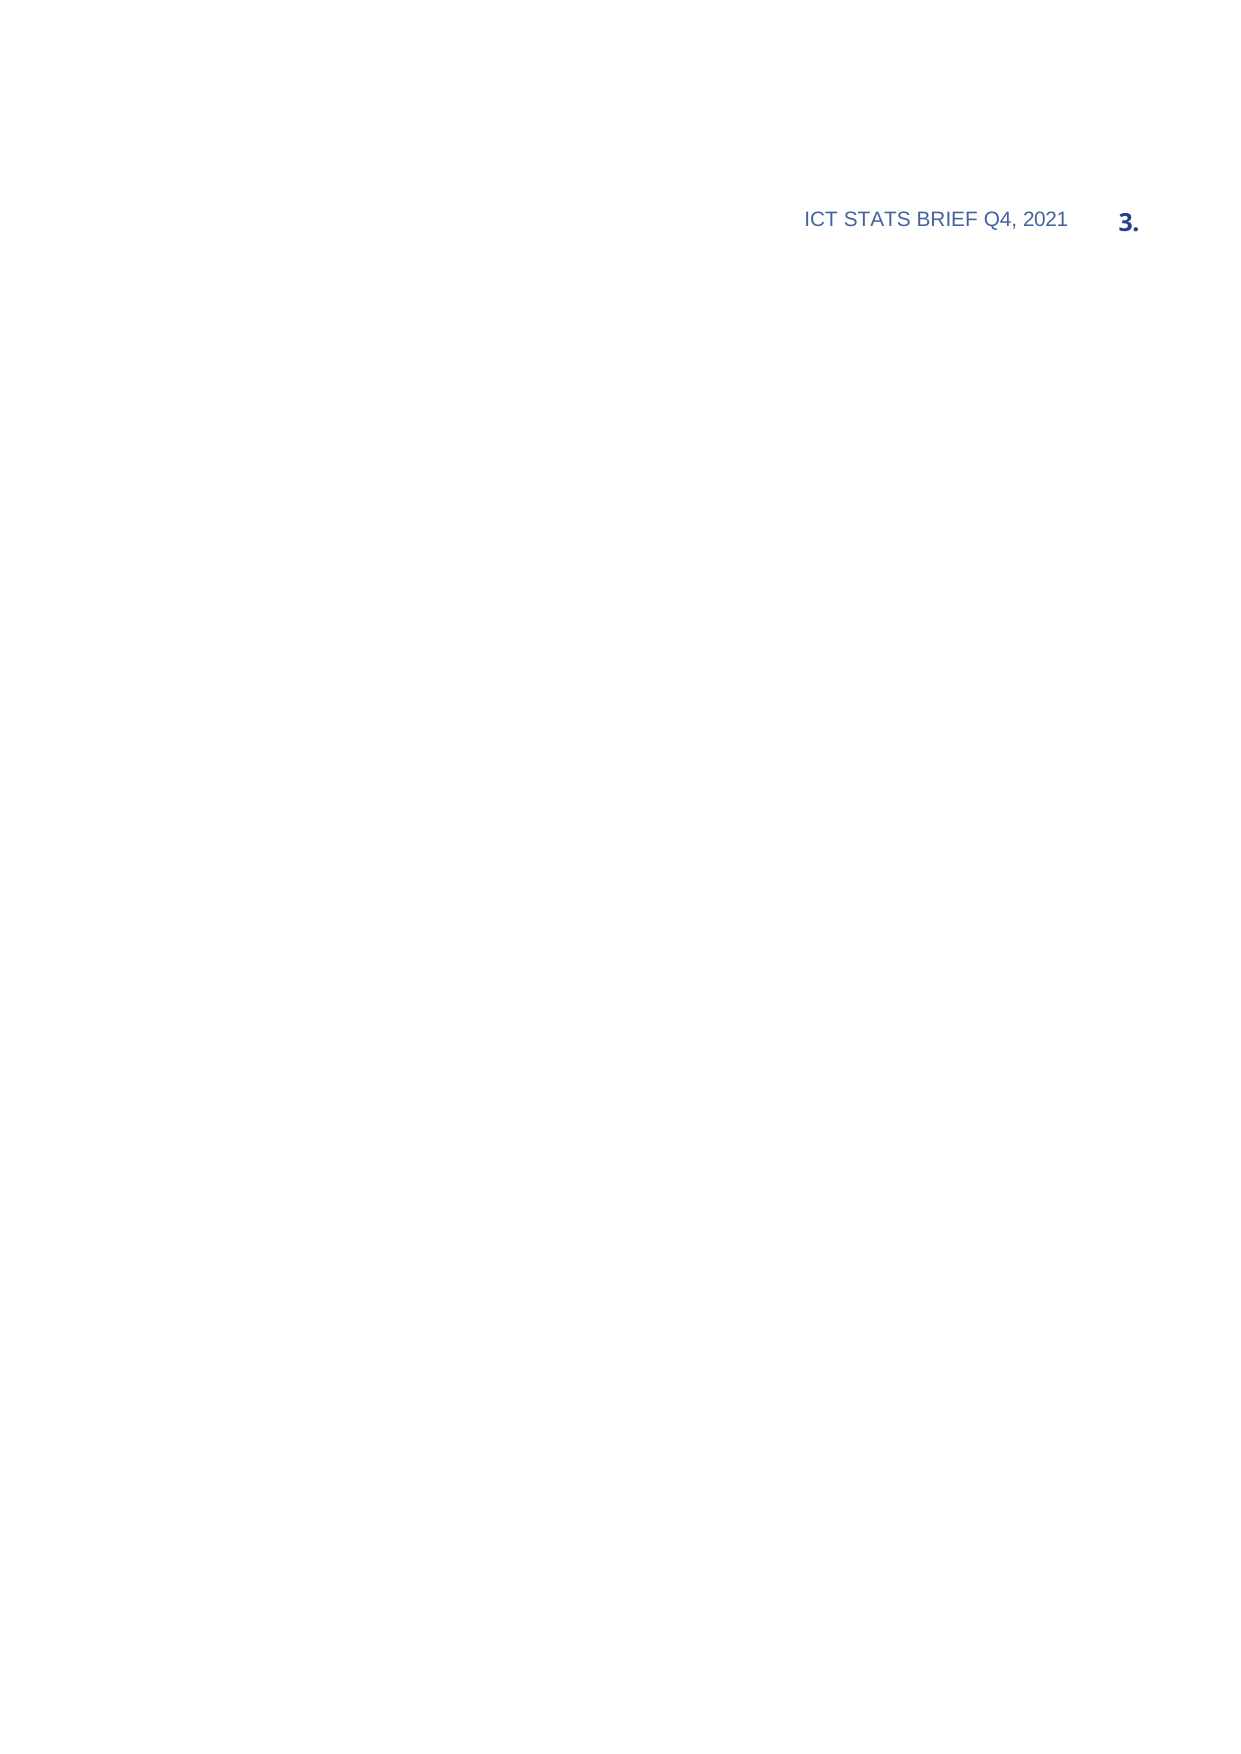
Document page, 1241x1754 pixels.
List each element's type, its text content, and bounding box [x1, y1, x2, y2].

text ICT STATS BRIEF Q4, 2021 3. [804, 200, 1205, 238]
